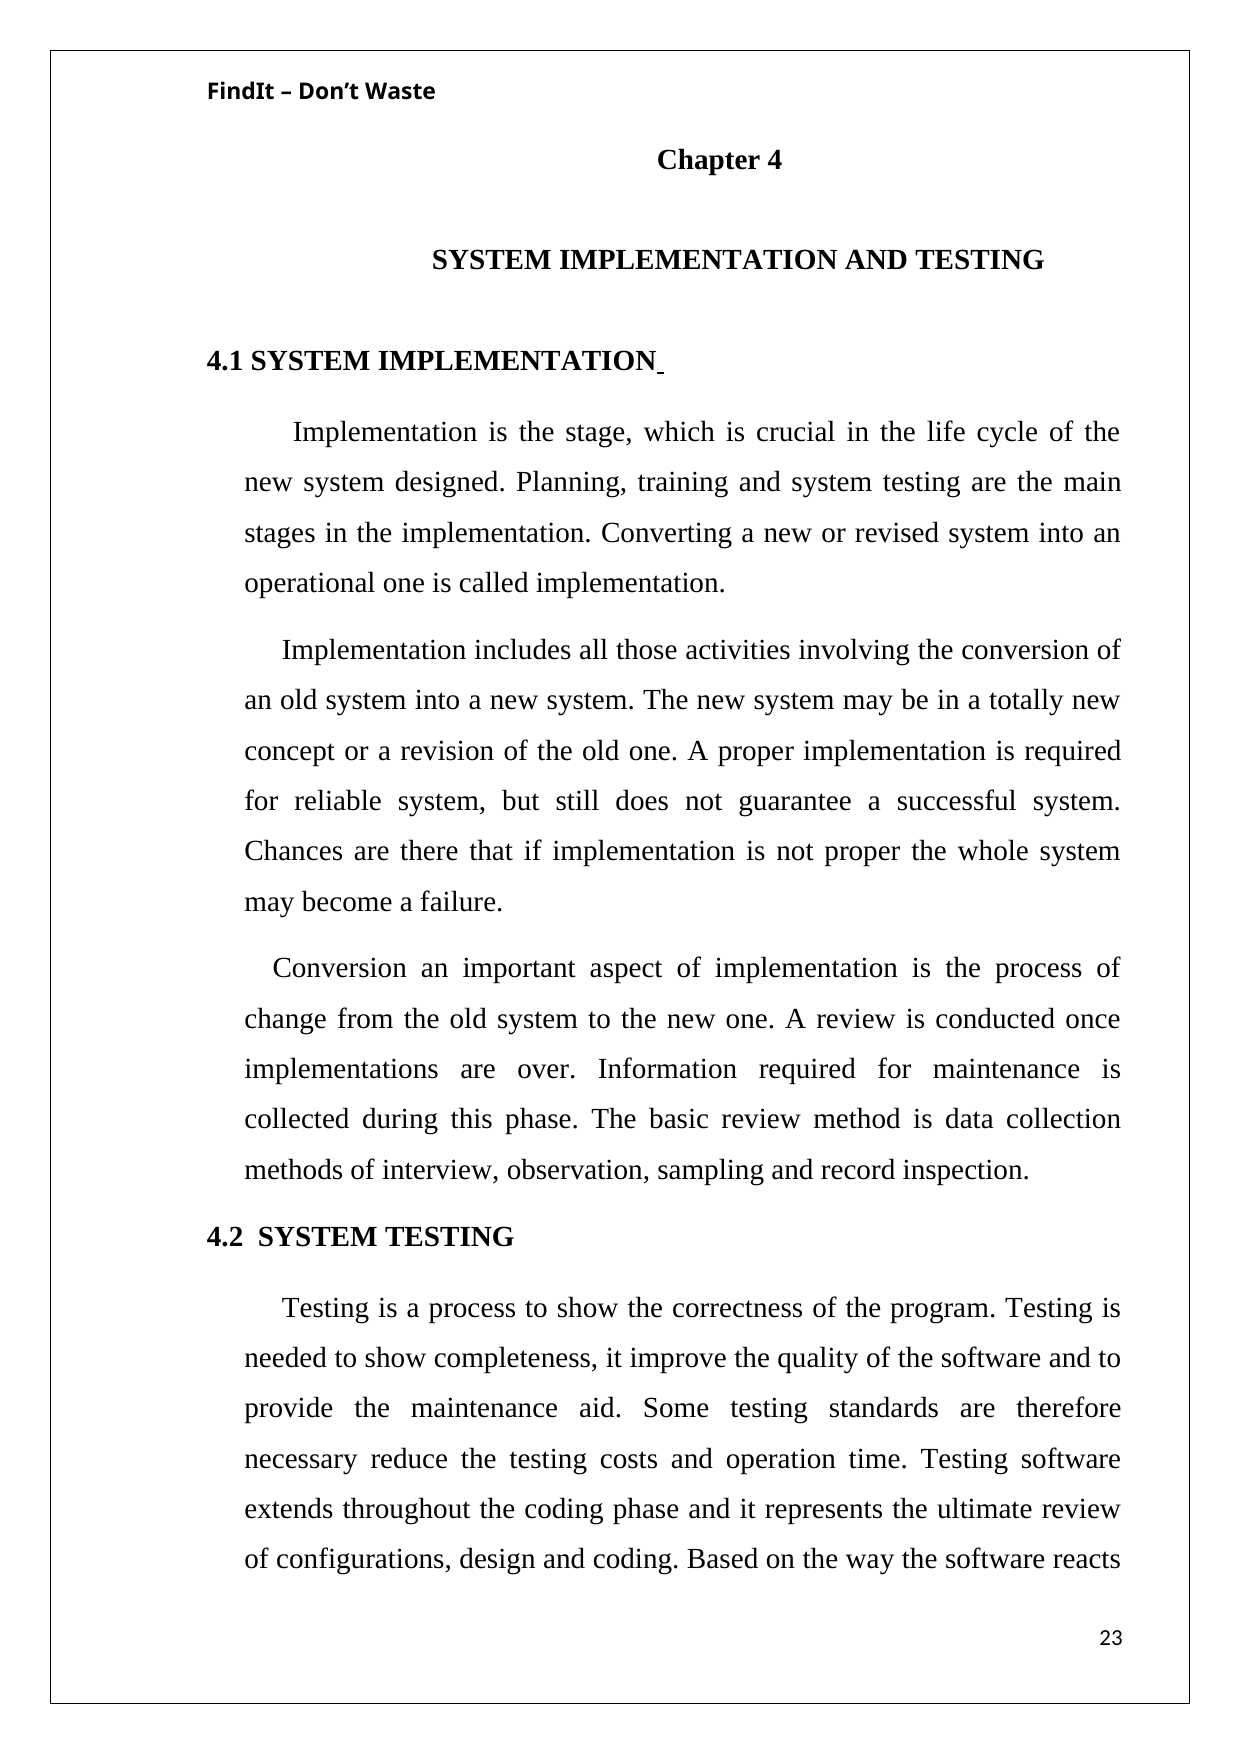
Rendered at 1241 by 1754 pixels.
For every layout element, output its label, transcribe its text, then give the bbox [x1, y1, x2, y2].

list 4.1 SYSTEM IMPLEMENTATION [207, 343, 1122, 377]
text Implementation is the stage, which is crucial in the life cycle of the new system designed. Planning, training and system testing are the main stages in the implementation. Converting a new or revised system into an operational one is called implementation. [244, 414, 1122, 599]
text Implementation includes all those activities involving the conversion of an old system into a new system. The new system may be in a totally new concept or a revision of the old one. A proper implementation is required for reliable system, but still does not guarantee a successful system. Chances are there that if implementation is not proper the whole system may become a failure. [244, 632, 1122, 917]
text Chapter 4 [582, 142, 1122, 175]
text Conversion an important aspect of implementation is the process of change from the old system to the new one. A review is conducted once implementations are over. Information required for maintenance is collected during this phase. The basic review method is data collection methods of interview, observation, sampling and record inspection. [244, 951, 1122, 1185]
list 4.2 SYSTEM TESTING [207, 1219, 1122, 1252]
text SYSTEM IMPLEMENTATION AND TESTING [207, 242, 1122, 276]
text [244, 1290, 1122, 1575]
